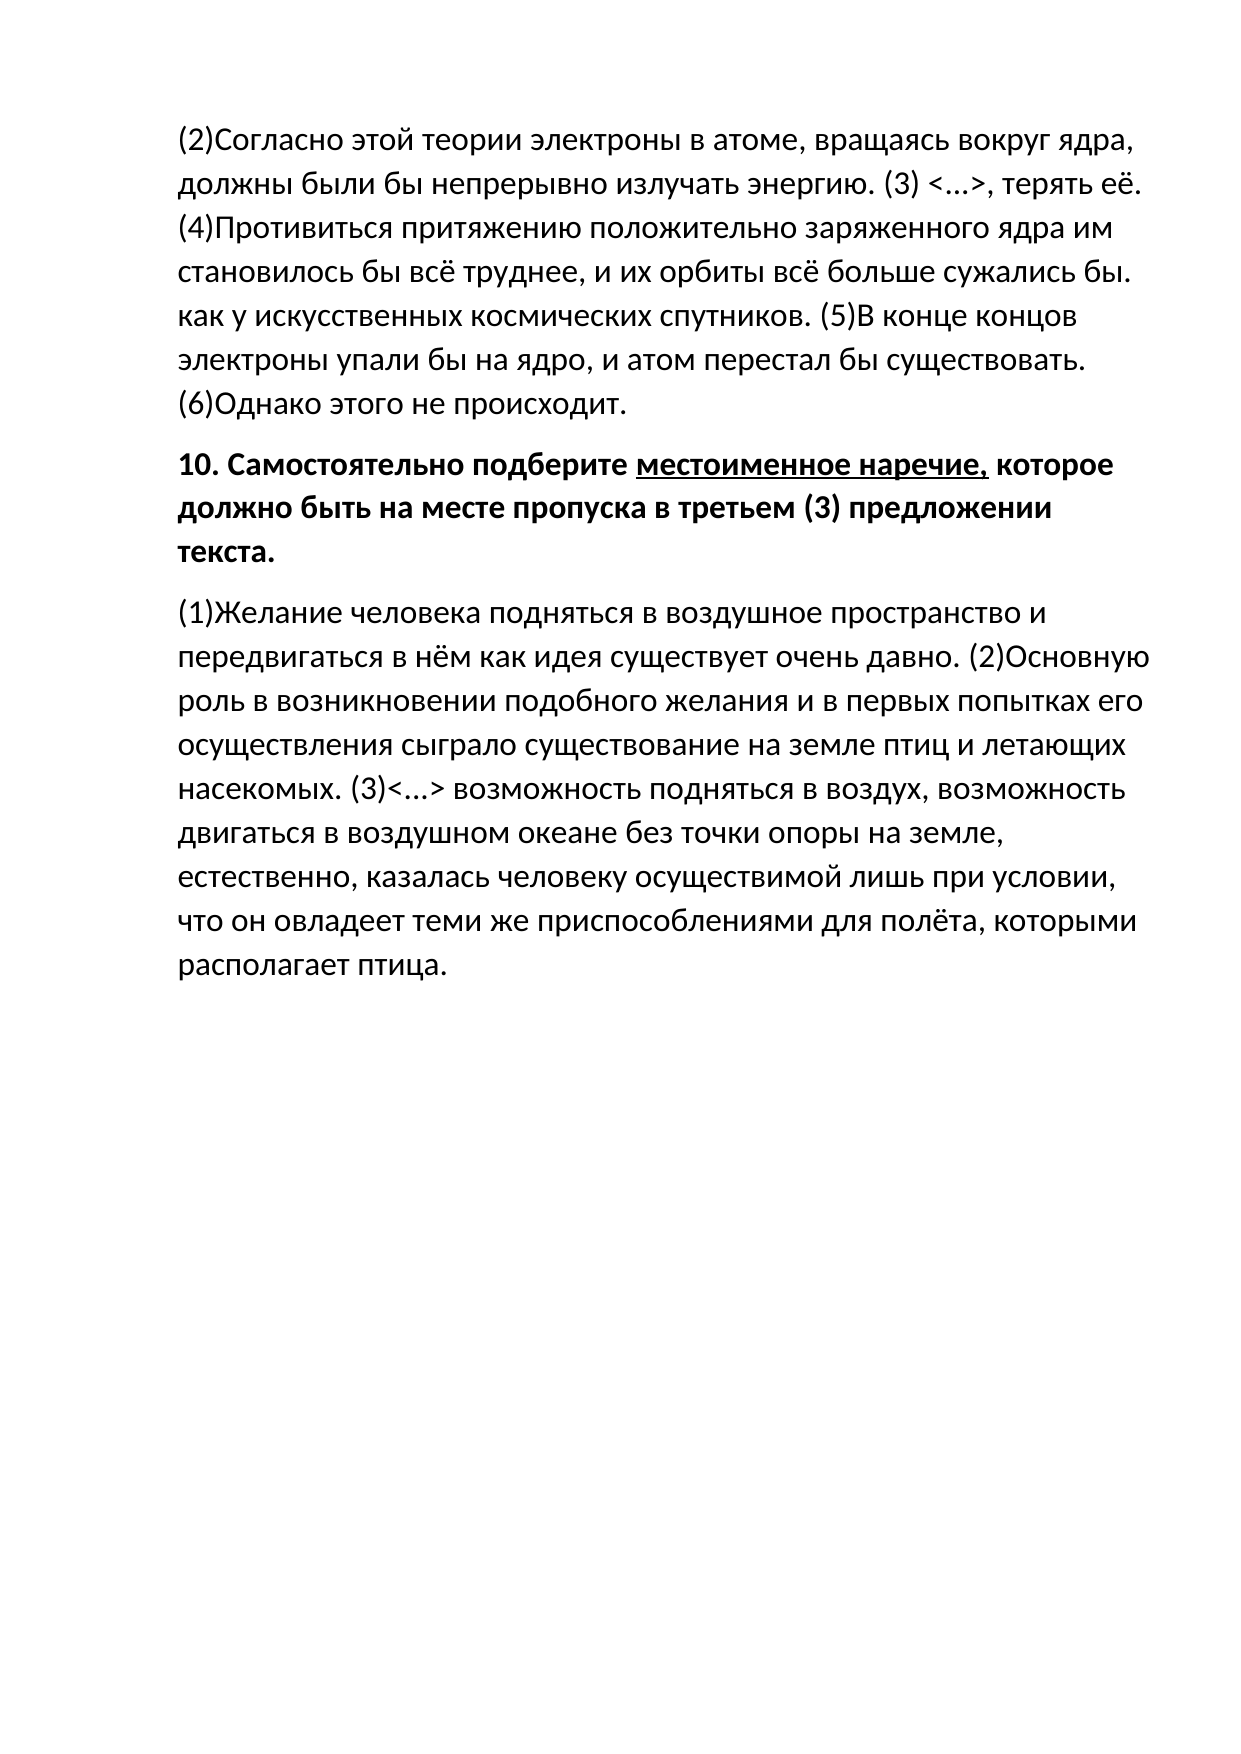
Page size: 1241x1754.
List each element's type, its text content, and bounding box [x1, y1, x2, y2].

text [177, 118, 1152, 423]
text 10. Самостоятельно подберите местоименное наречие, которое должно быть на месте пропуска в третьем (3) предложении текста. [177, 442, 1152, 571]
text (1)Желание человека подняться в воздушное пространство и передвигаться в нём как идея существует очень давно. (2)Основную роль в возникновении подобного желания и в первых попытках его осуществления сыграло существование на земле птиц и летающих насекомых. (3)<...> возможность подняться в воздух, возможность двигаться в воздушном океане без точки опоры на земле, естественно, казалась человеку осуществимой лишь при условии, что он овладеет теми же приспособлениями для полёта, которыми располагает птица. [177, 591, 1152, 983]
